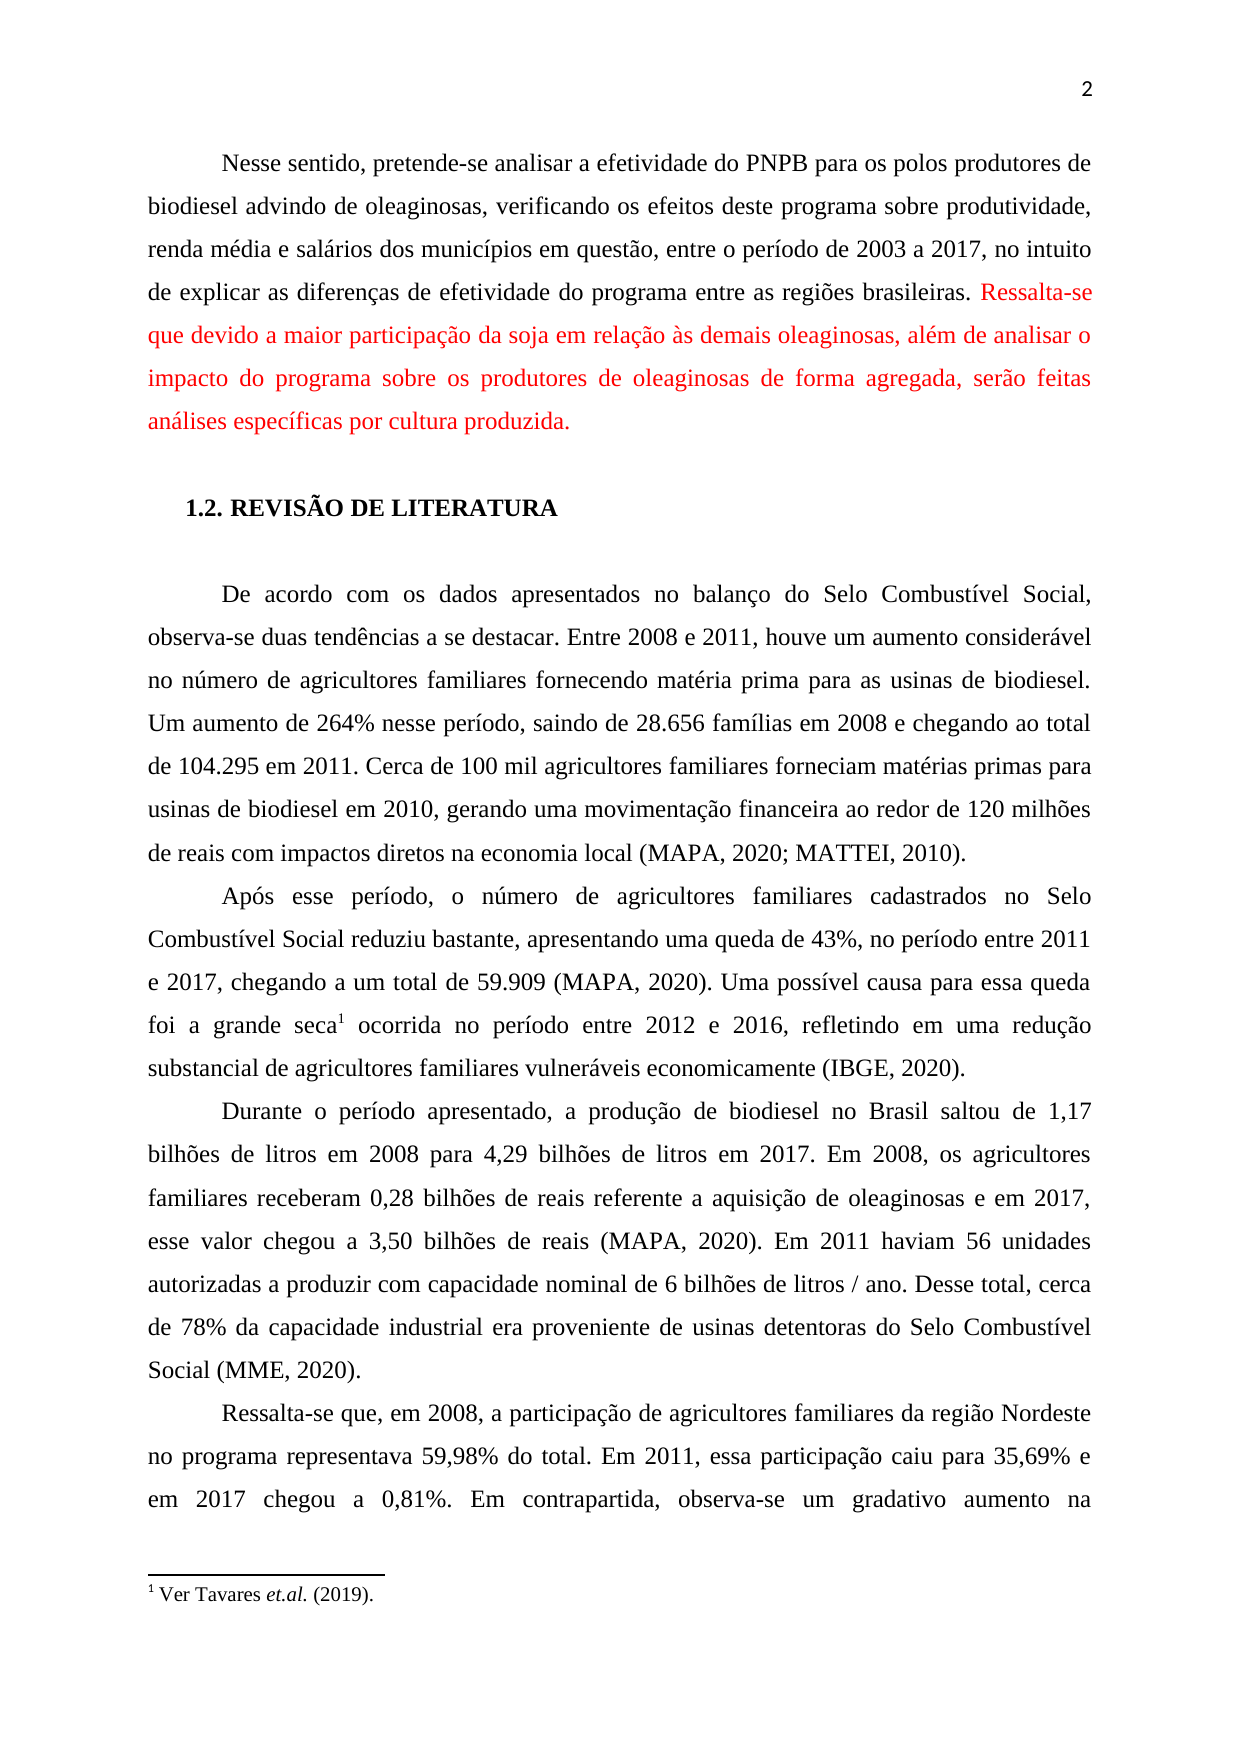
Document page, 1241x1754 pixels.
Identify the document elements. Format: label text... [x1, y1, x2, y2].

list REVISÃO DE LITERATURA [185, 493, 1092, 521]
text De acordo com os dados apresentados no balanço do Selo Combustível Social, observa-se duas tendências a se destacar. Entre 2008 e 2011, houve um aumento considerável no número de agricultores familiares fornecendo matéria prima para as usinas de biodiesel. Um aumento de 264% nesse período, saindo de 28.656 famílias em 2008 e chegando ao total de 104.295 em 2011. Cerca de 100 mil agricultores familiares forneciam matérias primas para usinas de biodiesel em 2010, gerando uma movimentação financeira ao redor de 120 milhões de reais com impactos diretos na economia local (MAPA, 2020; MATTEI, 2010). [148, 579, 1092, 866]
text Nesse sentido, pretende-se analisar a efetividade do PNPB para os polos produtores de biodiesel advindo de oleaginosas, verificando os efeitos deste programa sobre produtividade, renda média e salários dos municípios em questão, entre o período de 2003 a 2017, no intuito de explicar as diferenças de efetividade do programa entre as regiões brasileiras. Ressalta-se que devido a maior participação da soja em relação às demais oleaginosas, além de analisar o impacto do programa sobre os produtores de oleaginosas de forma agregada, serão feitas análises específicas por cultura produzida. [148, 148, 1092, 435]
text Após esse período, o número de agricultores familiares cadastrados no Selo Combustível Social reduziu bastante, apresentando uma queda de 43%, no período entre 2011 e 2017, chegando a um total de 59.909 (MAPA, 2020). Uma possível causa para essa queda foi a grande seca ocorrida no período entre 2012 e 2016, refletindo em uma redução substancial de agricultores familiares vulneráveis economicamente (IBGE, 2020). [148, 881, 1092, 1082]
text Durante o período apresentado, a produção de biodiesel no Brasil saltou de 1,17 bilhões de litros em 2008 para 4,29 bilhões de litros em 2017. Em 2008, os agricultores familiares receberam 0,28 bilhões de reais referente a aquisição de oleaginosas e em 2017, esse valor chegou a 3,50 bilhões de reais (MAPA, 2020). Em 2011 haviam 56 unidades autorizadas a produzir com capacidade nominal de 6 bilhões de litros / ano. Desse total, cerca de 78% da capacidade industrial era proveniente de usinas detentoras do Selo Combustível Social (MME, 2020). [148, 1096, 1092, 1384]
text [148, 1398, 1092, 1513]
